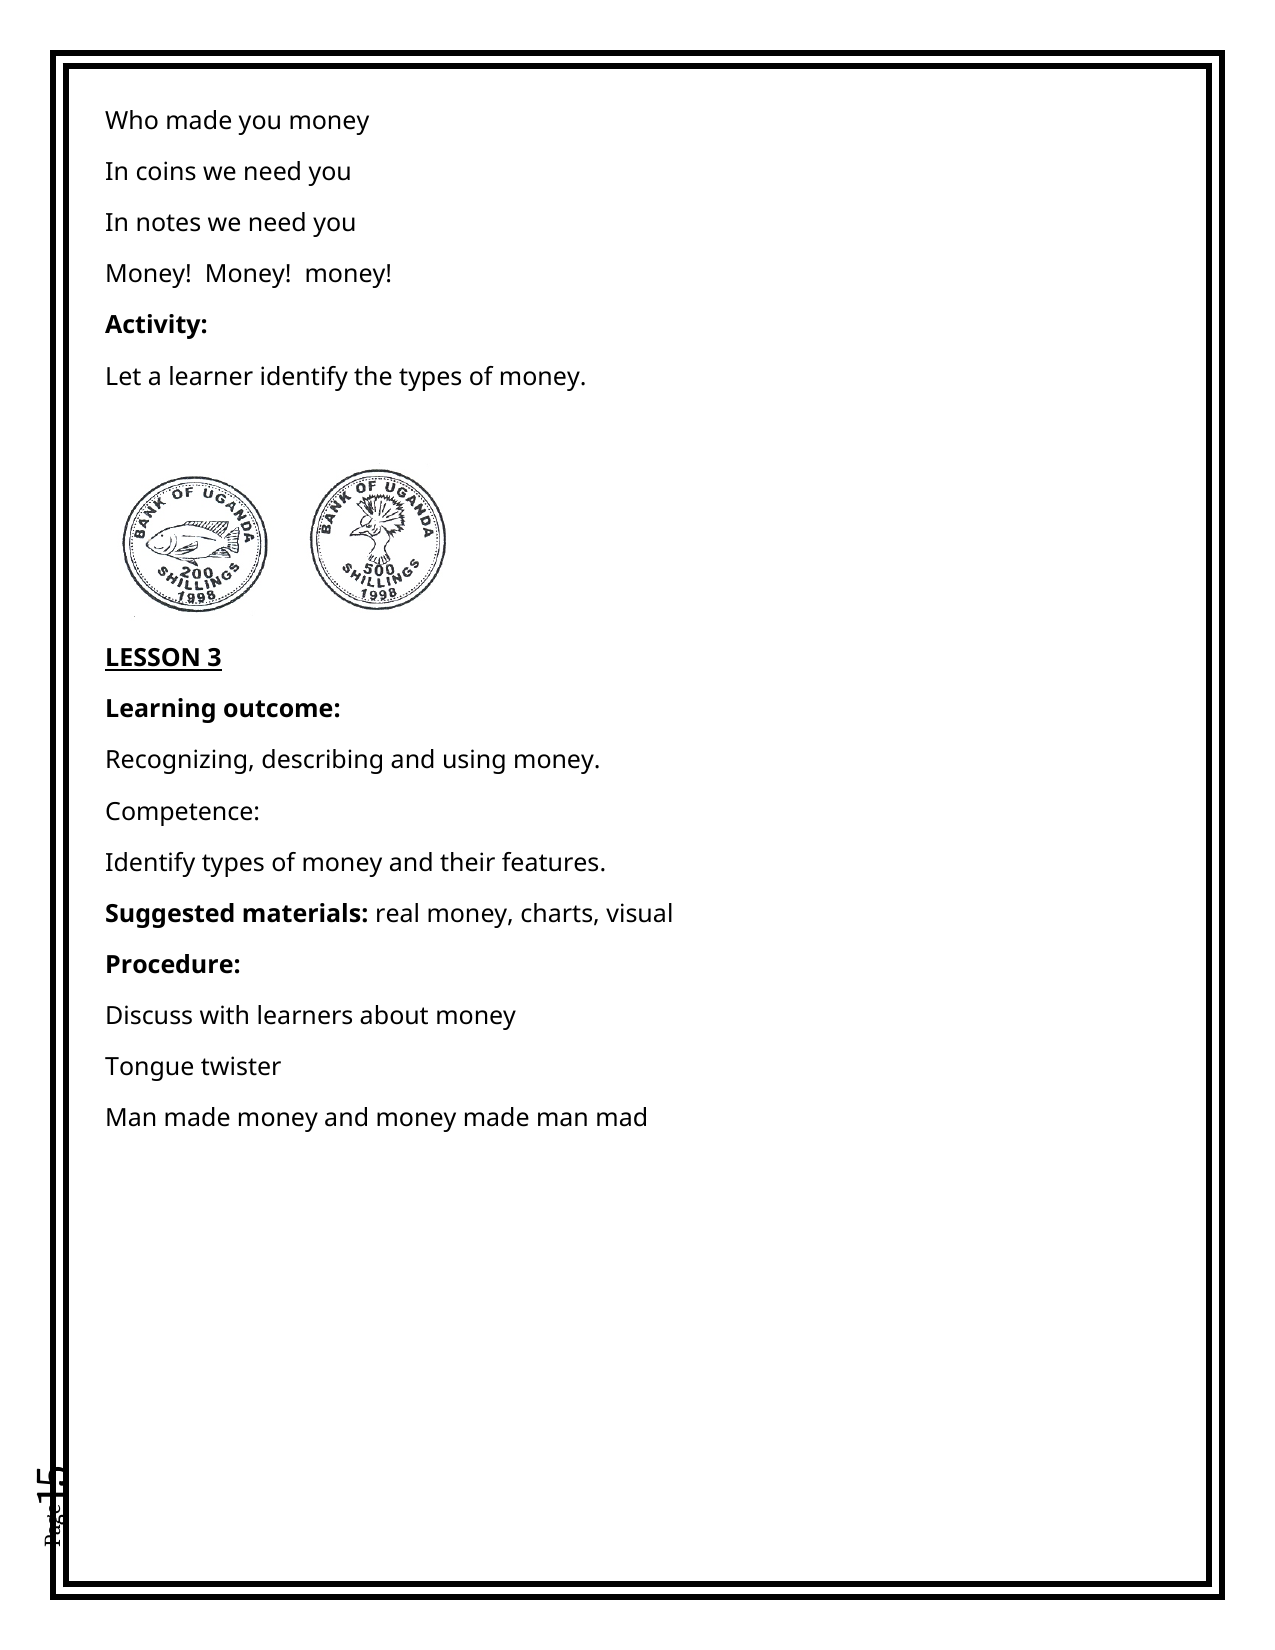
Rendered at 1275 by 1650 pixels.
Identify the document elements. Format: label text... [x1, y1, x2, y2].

text Who made you money [105, 103, 1170, 137]
picture [297, 460, 457, 621]
text Money! Money! money! [105, 256, 1170, 290]
text Activity: [105, 307, 1170, 341]
text In notes we need you [105, 205, 1170, 239]
text Man made money and money made man mad [105, 1099, 1170, 1133]
text Discuss with learners about money [105, 997, 1170, 1031]
text Let a learner identify the types of money. [105, 358, 1170, 392]
picture [104, 462, 278, 621]
text Identify types of money and their features. [105, 844, 1170, 878]
text Suggested materials: real money, charts, visual [105, 895, 1170, 929]
text Tongue twister [105, 1048, 1170, 1082]
text Competence: [105, 793, 1170, 827]
text Procedure: [105, 946, 1170, 980]
text Learning outcome: [105, 691, 1170, 725]
text Recognizing, describing and using money. [105, 742, 1170, 776]
text In coins we need you [105, 154, 1170, 188]
text LESSON 3 [105, 640, 1170, 674]
